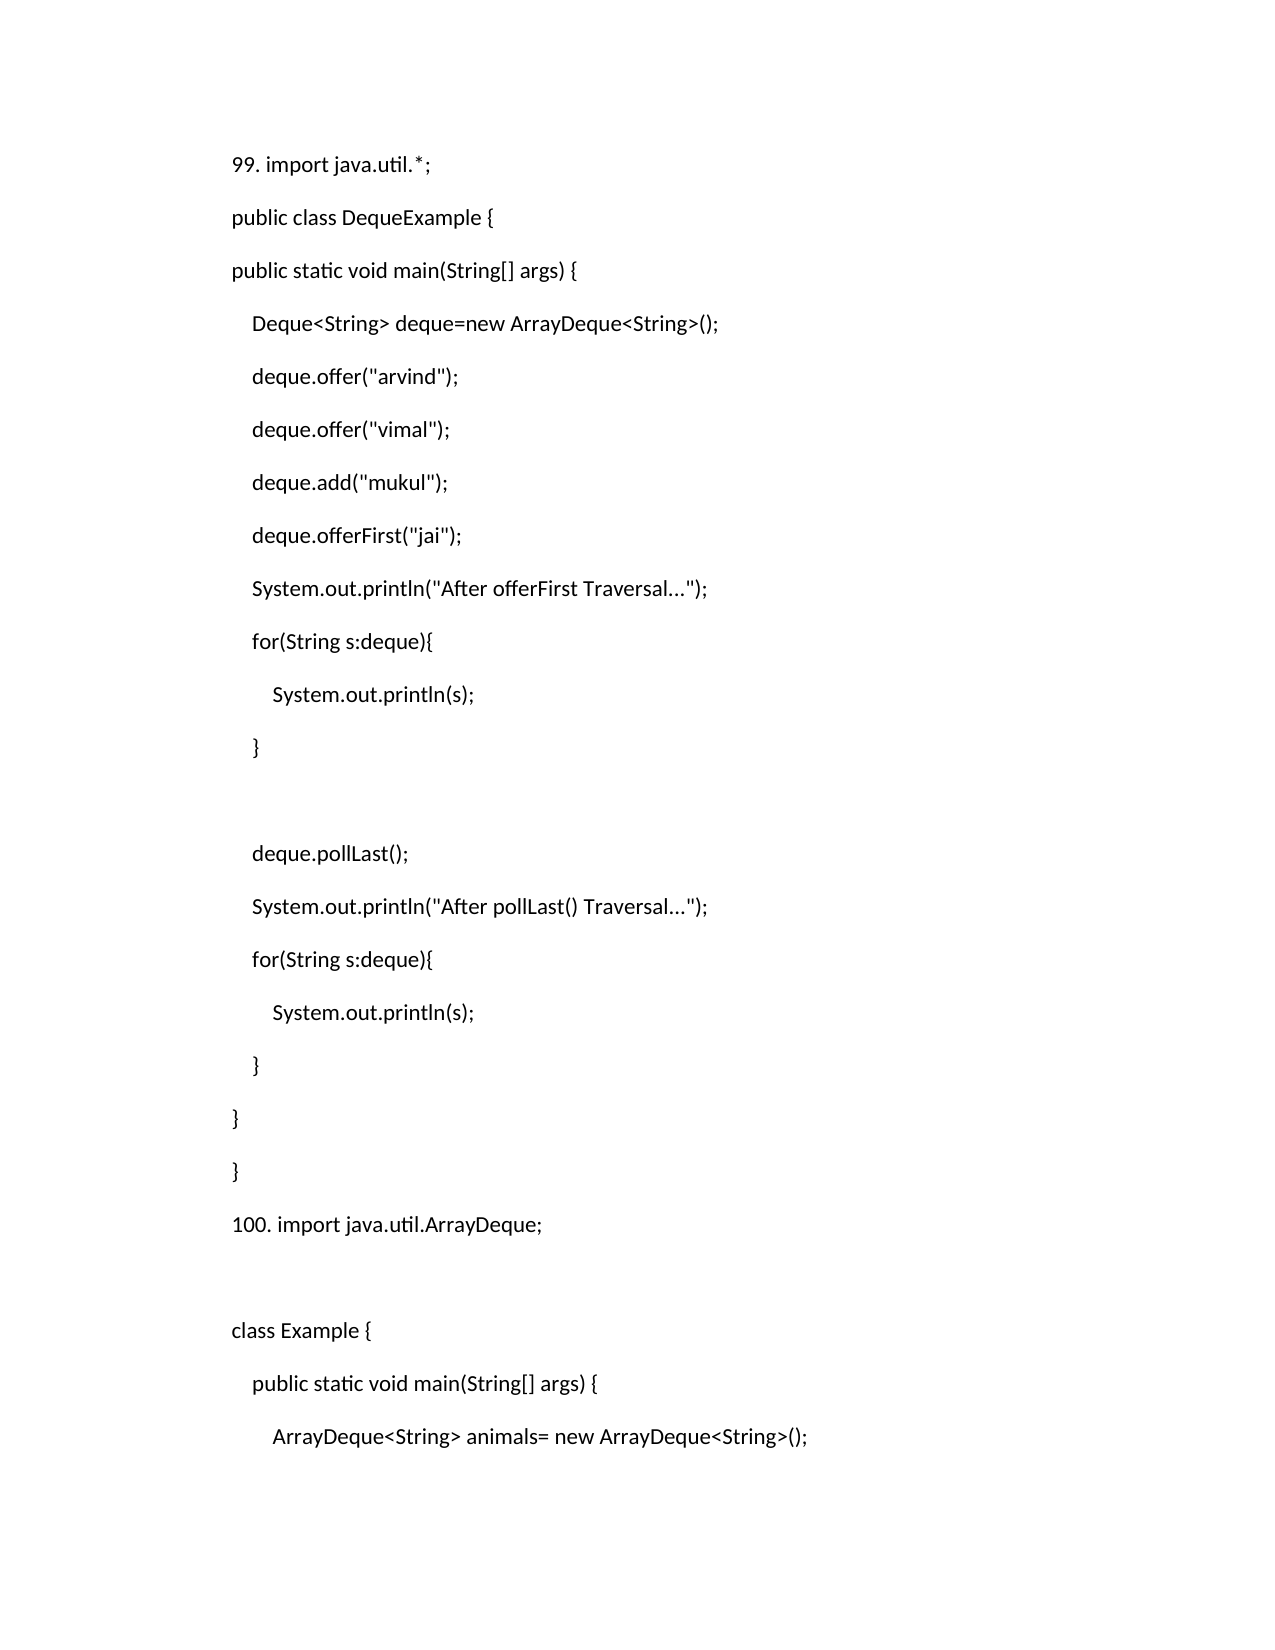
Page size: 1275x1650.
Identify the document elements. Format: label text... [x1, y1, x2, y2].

text } [156, 1051, 1118, 1079]
text } [156, 733, 1118, 761]
text 100. import java.util.ArrayDeque; [156, 1210, 1118, 1238]
text } [156, 1157, 1118, 1185]
text public static void main(String[] args) { [156, 1369, 1118, 1397]
text class Example { [156, 1316, 1118, 1344]
text public class DequeExample { [156, 203, 1118, 231]
text } [156, 1104, 1118, 1132]
text deque.pollLast(); [156, 839, 1118, 867]
text deque.add("mukul"); [156, 468, 1118, 496]
text ArrayDeque<String> animals= new ArrayDeque<String>(); [156, 1422, 1118, 1451]
text Deque<String> deque=new ArrayDeque<String>(); [156, 309, 1118, 337]
text for(String s:deque){ [156, 945, 1118, 973]
text System.out.println(s); [156, 998, 1118, 1026]
text deque.offer("vimal"); [156, 415, 1118, 443]
text deque.offerFirst("jai"); [156, 521, 1118, 549]
text public static void main(String[] args) { [156, 256, 1118, 284]
text 99. import java.util.*; [156, 150, 1118, 178]
text System.out.println("After offerFirst Traversal..."); [156, 574, 1118, 602]
text System.out.println(s); [156, 680, 1118, 708]
text System.out.println("After pollLast() Traversal..."); [156, 892, 1118, 920]
text for(String s:deque){ [156, 627, 1118, 655]
text deque.offer("arvind"); [156, 362, 1118, 390]
